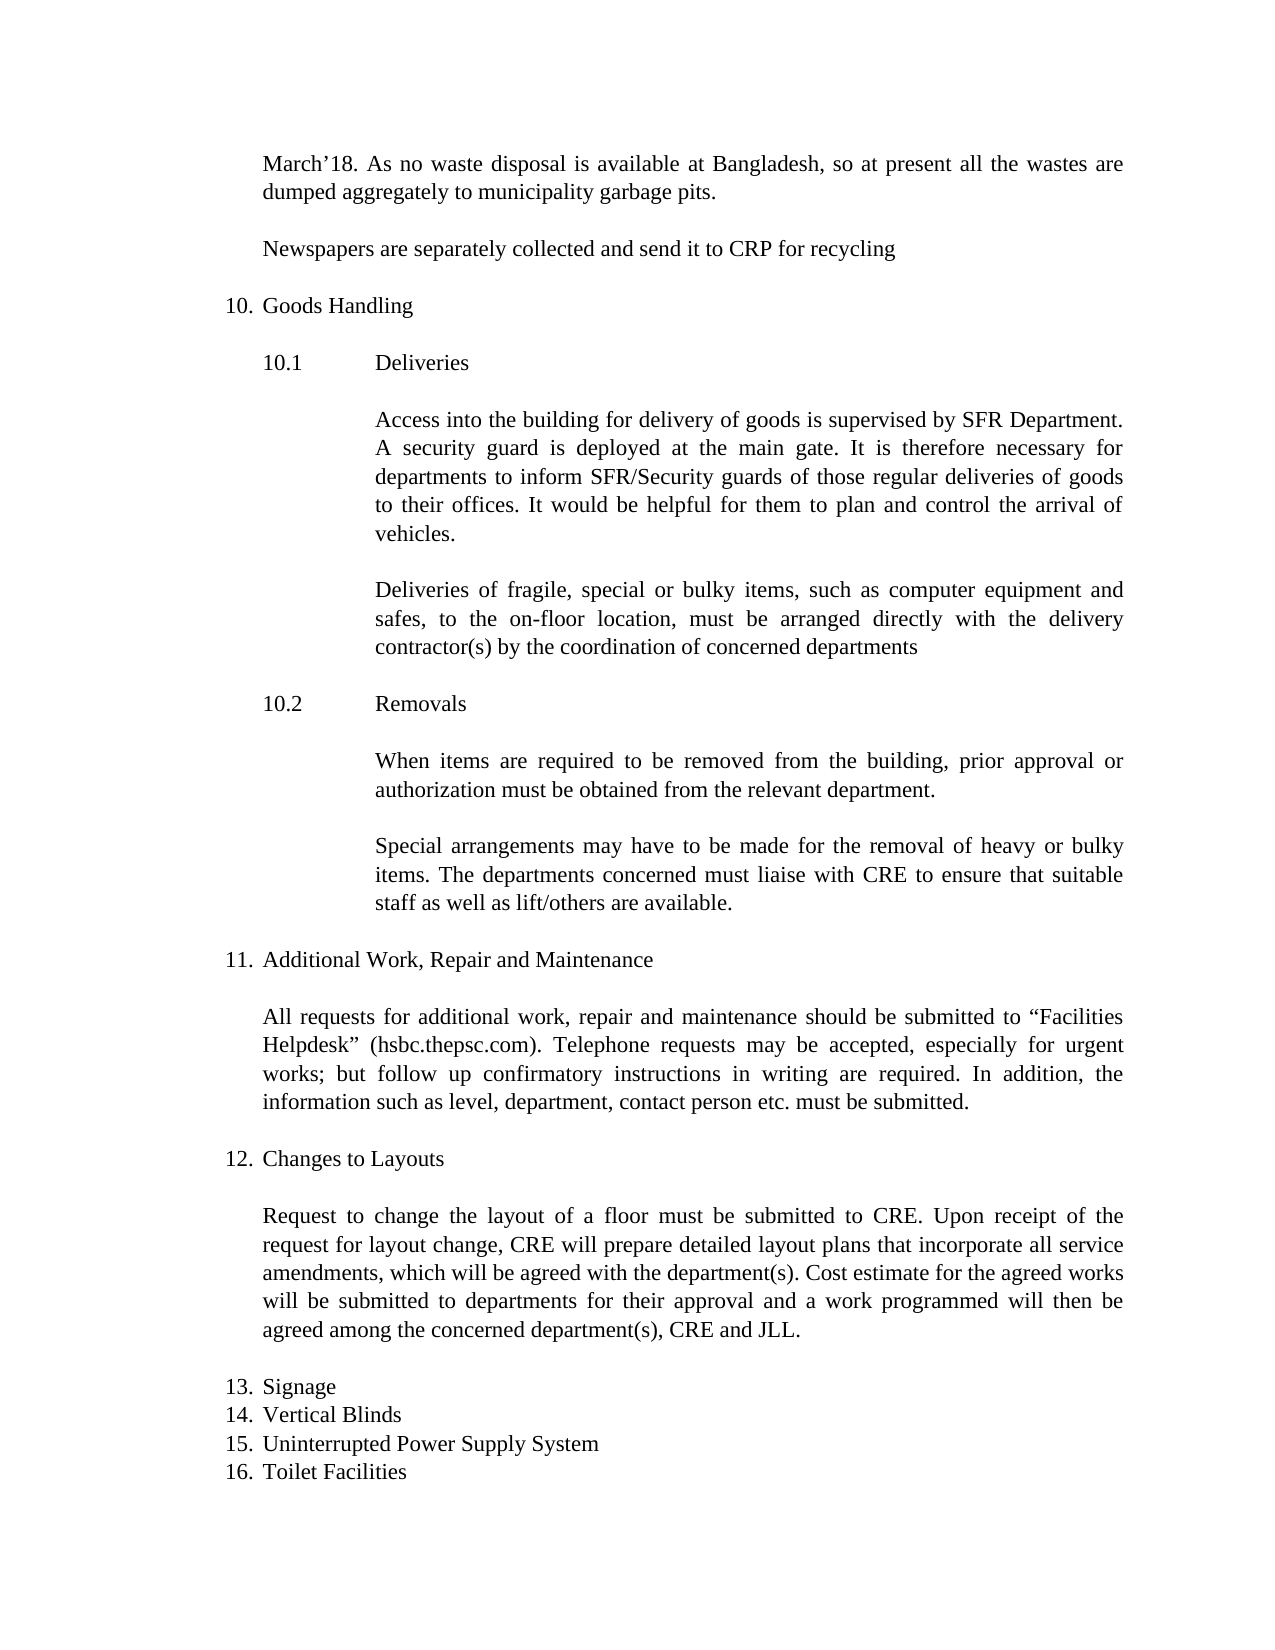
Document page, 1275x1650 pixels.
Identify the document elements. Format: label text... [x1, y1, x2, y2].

list Access into the building for delivery of goods is supervised by SFR Department. A security guard is deployed at the main gate. It is therefore necessary for departments to inform SFR/Security guards of those regular deliveries of goods to their offices. It would be helpful for them to plan and control the arrival of vehicles. [375, 406, 1125, 546]
list Deliveries of fragile, special or bulky items, such as computer equipment and safes, to the on-floor location, must be arranged directly with the delivery contractor(s) by the coordination of concerned departments [375, 577, 1125, 660]
list Uninterrupted Power Supply System [225, 1430, 1125, 1456]
list Request to change the layout of a floor must be submitted to CRE. Upon receipt of the request for layout change, CRE will prepare detailed layout plans that incorporate all service amendments, which will be agreed with the department(s). Cost estimate for the agreed works will be submitted to departments for their approval and a work programmed will then be agreed among the concerned department(s), CRE and JLL. [262, 1202, 1125, 1342]
list Signage [225, 1373, 1125, 1399]
list Toilet Facilities [225, 1458, 1125, 1484]
list Additional Work, Repair and Maintenance [225, 946, 1125, 973]
list Goods Handling [225, 292, 1125, 318]
list Vertical Blinds [225, 1401, 1125, 1428]
list Newspapers are separately collected and send it to CRP for recycling [262, 235, 1125, 262]
list Changes to Layouts [225, 1145, 1125, 1172]
list When items are required to be removed from the building, prior approval or authorization must be obtained from the relevant department. [375, 747, 1125, 802]
list Removals [262, 690, 1125, 717]
list All requests for additional work, repair and maintenance should be submitted to “Facilities Helpdesk” (hsbc.thepsc.com). Telephone requests may be accepted, especially for urgent works; but follow up confirmatory instructions in writing are required. In addition, the information such as level, department, contact person etc. must be submitted. [262, 1003, 1125, 1115]
list Special arrangements may have to be made for the removal of heavy or bulky items. The departments concerned must liaise with CRE to ensure that suitable staff as well as lift/others are available. [375, 832, 1125, 916]
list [262, 150, 1125, 205]
list Deliveries [262, 349, 1125, 375]
